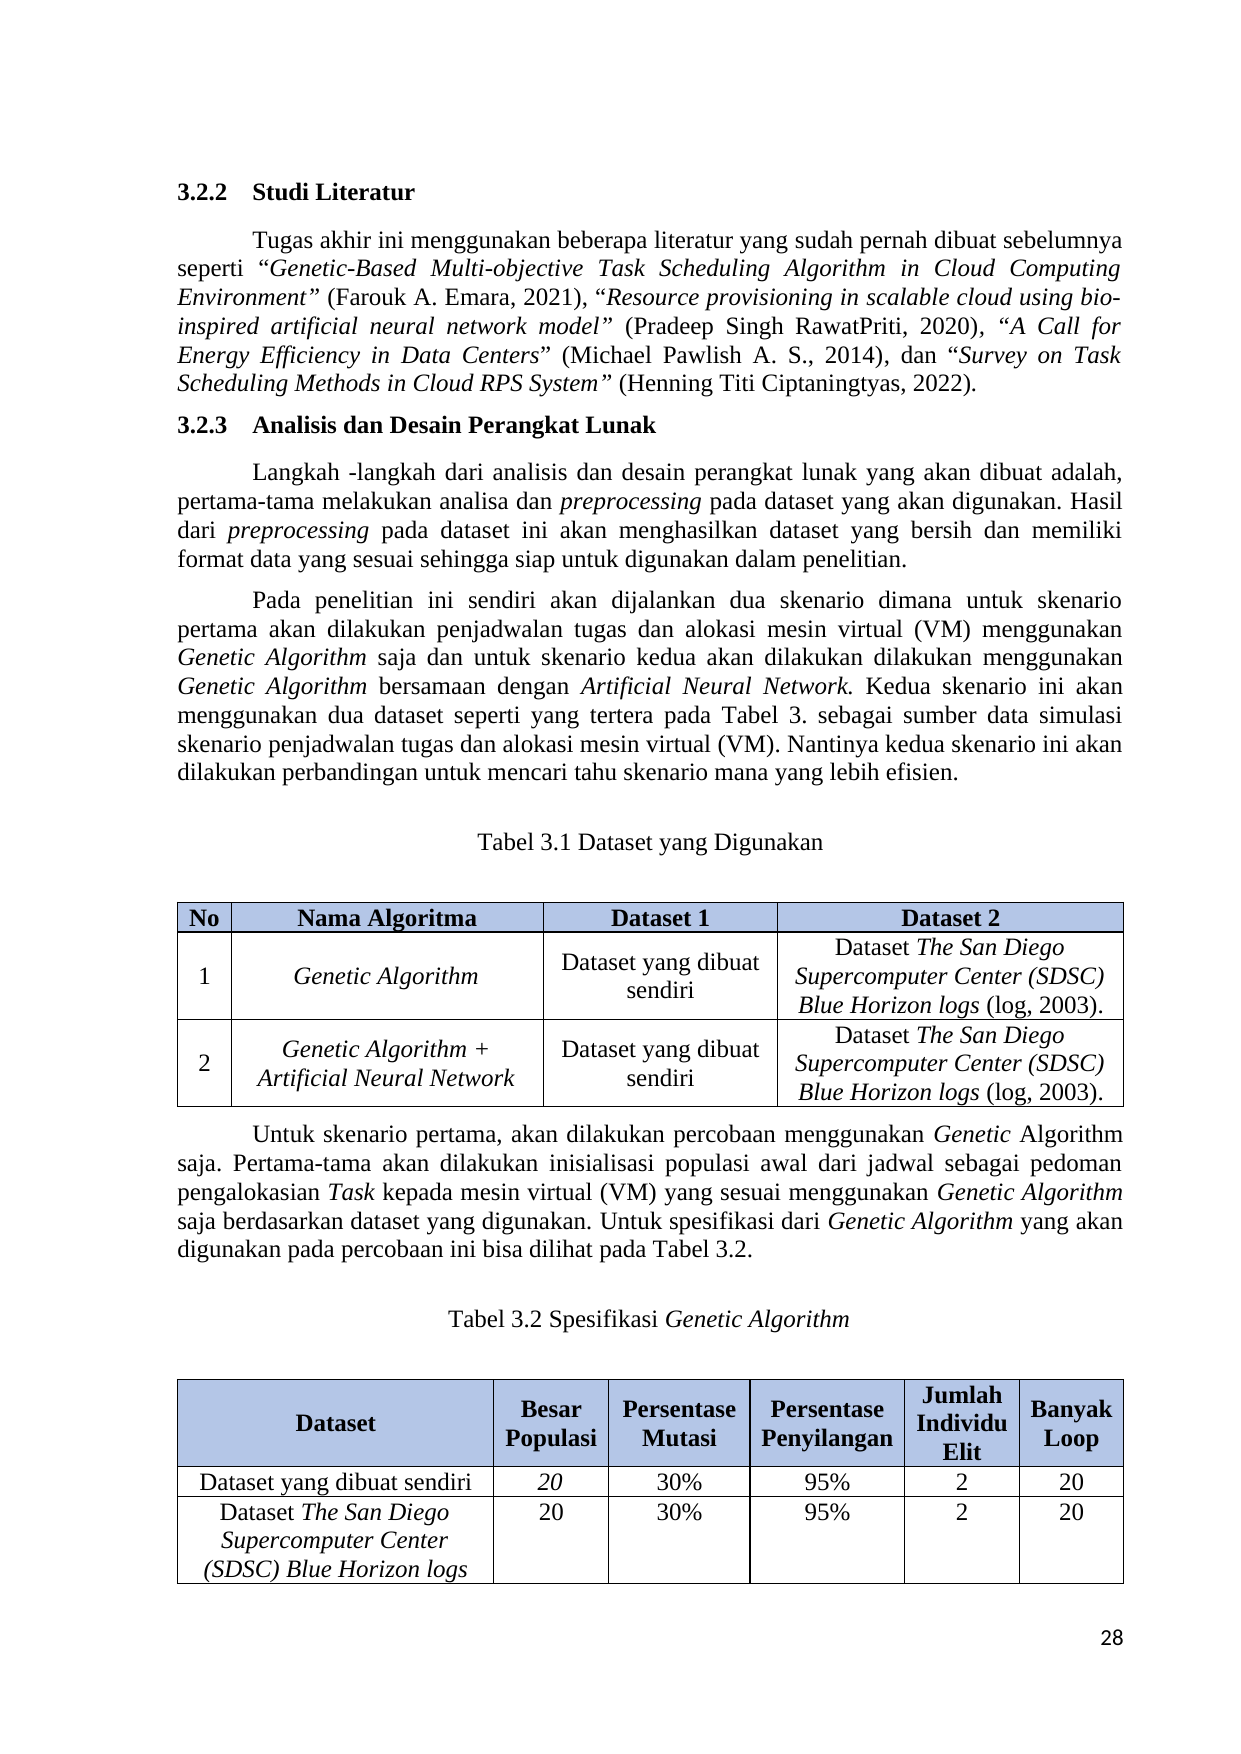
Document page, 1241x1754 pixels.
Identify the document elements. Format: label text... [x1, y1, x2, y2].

table_header No [178, 903, 231, 931]
table_cell Dataset The San Diego Supercomputer Center (SDSC) Blue Horizon logs. [778, 933, 1123, 1019]
table_header Besar Populasi [494, 1380, 608, 1466]
table_cell 30% [609, 1467, 749, 1496]
table_header Dataset 1 [544, 903, 777, 931]
list Studi Literatur [177, 177, 1123, 206]
table_cell 2 [905, 1497, 1019, 1583]
table_cell 20 [494, 1497, 608, 1583]
text Tabel 3.2 Spesifikasi Genetic Algorithm [177, 1304, 1123, 1333]
table_cell Genetic Algorithm + Artificial Neural Network [232, 1020, 543, 1106]
table_cell 20 [1020, 1497, 1123, 1583]
table_cell Genetic Algorithm [232, 933, 543, 1019]
table_header Dataset 2 [778, 903, 1123, 931]
table_cell 30% [609, 1497, 749, 1583]
table_cell 1 [178, 933, 231, 1019]
text Tabel 3.1 Dataset yang Digunakan [177, 827, 1123, 856]
table_cell Dataset The San Diego Supercomputer Center (SDSC) Blue Horizon logs. [778, 1020, 1123, 1106]
table_cell 95% [751, 1497, 904, 1583]
table_cell Dataset yang dibuat sendiri [178, 1467, 493, 1496]
text Tugas akhir ini menggunakan beberapa literatur yang sudah pernah dibuat sebelumnya seperti “Genetic-Based Multi-objective Task Scheduling Algorithm in Cloud Computing Environment”, “Resource provisioning in scalable cloud using bio-inspired artificial neural network model” , “A Call for Energy Efficiency in Data Centers” , dan “Survey on Task Scheduling Methods in Cloud RPS System” . [177, 225, 1123, 397]
list Analisis dan Desain Perangkat Lunak [177, 410, 1123, 438]
text Pada penelitian ini sendiri akan dijalankan dua skenario dimana untuk skenario pertama akan dilakukan penjadwalan tugas dan alokasi mesin virtual (VM) menggunakan Genetic Algorithm saja dan untuk skenario kedua akan dilakukan dilakukan menggunakan Genetic Algorithm bersamaan dengan Artificial Neural Network. Kedua skenario ini akan menggunakan dua dataset seperti yang tertera pada Tabel 3. sebagai sumber data simulasi skenario penjadwalan tugas dan alokasi mesin virtual (VM). Nantinya kedua skenario ini akan dilakukan perbandingan untuk mencari tahu skenario mana yang lebih efisien. [177, 585, 1123, 786]
table_header Persentase Penyilangan [751, 1380, 904, 1466]
table_header Banyak Loop [1020, 1380, 1123, 1466]
table_cell Dataset The San Diego Supercomputer Center (SDSC) Blue Horizon logs. [178, 1497, 493, 1583]
table_cell 20 [494, 1467, 608, 1496]
table_cell Dataset yang dibuat sendiri [544, 933, 777, 1019]
table_header Nama Algoritma [232, 903, 543, 931]
text Langkah -langkah dari analisis dan desain perangkat lunak yang akan dibuat adalah, pertama-tama melakukan analisa dan preprocessing pada dataset yang akan digunakan. Hasil dari preprocessing pada dataset ini akan menghasilkan dataset yang bersih dan memiliki format data yang sesuai sehingga siap untuk digunakan dalam penelitian. [177, 457, 1123, 572]
text Untuk skenario pertama, akan dilakukan percobaan menggunakan Genetic Algorithm saja. Pertama-tama akan dilakukan inisialisasi populasi awal dari jadwal sebagai pedoman pengalokasian Task kepada mesin virtual (VM) yang sesuai menggunakan Genetic Algorithm saja berdasarkan dataset yang digunakan. Untuk spesifikasi dari Genetic Algorithm yang akan digunakan pada percobaan ini bisa dilihat pada Tabel 3.2. [177, 1119, 1123, 1263]
table_cell 20 [1020, 1467, 1123, 1496]
table_cell 2 [905, 1467, 1019, 1496]
table_header Dataset [178, 1380, 493, 1466]
table_cell Dataset yang dibuat sendiri [544, 1020, 777, 1106]
table_cell 2 [178, 1020, 231, 1106]
table_cell 95% [751, 1467, 904, 1496]
table_header Persentase Mutasi [609, 1380, 749, 1466]
table_header Jumlah Individu Elit [905, 1380, 1019, 1466]
